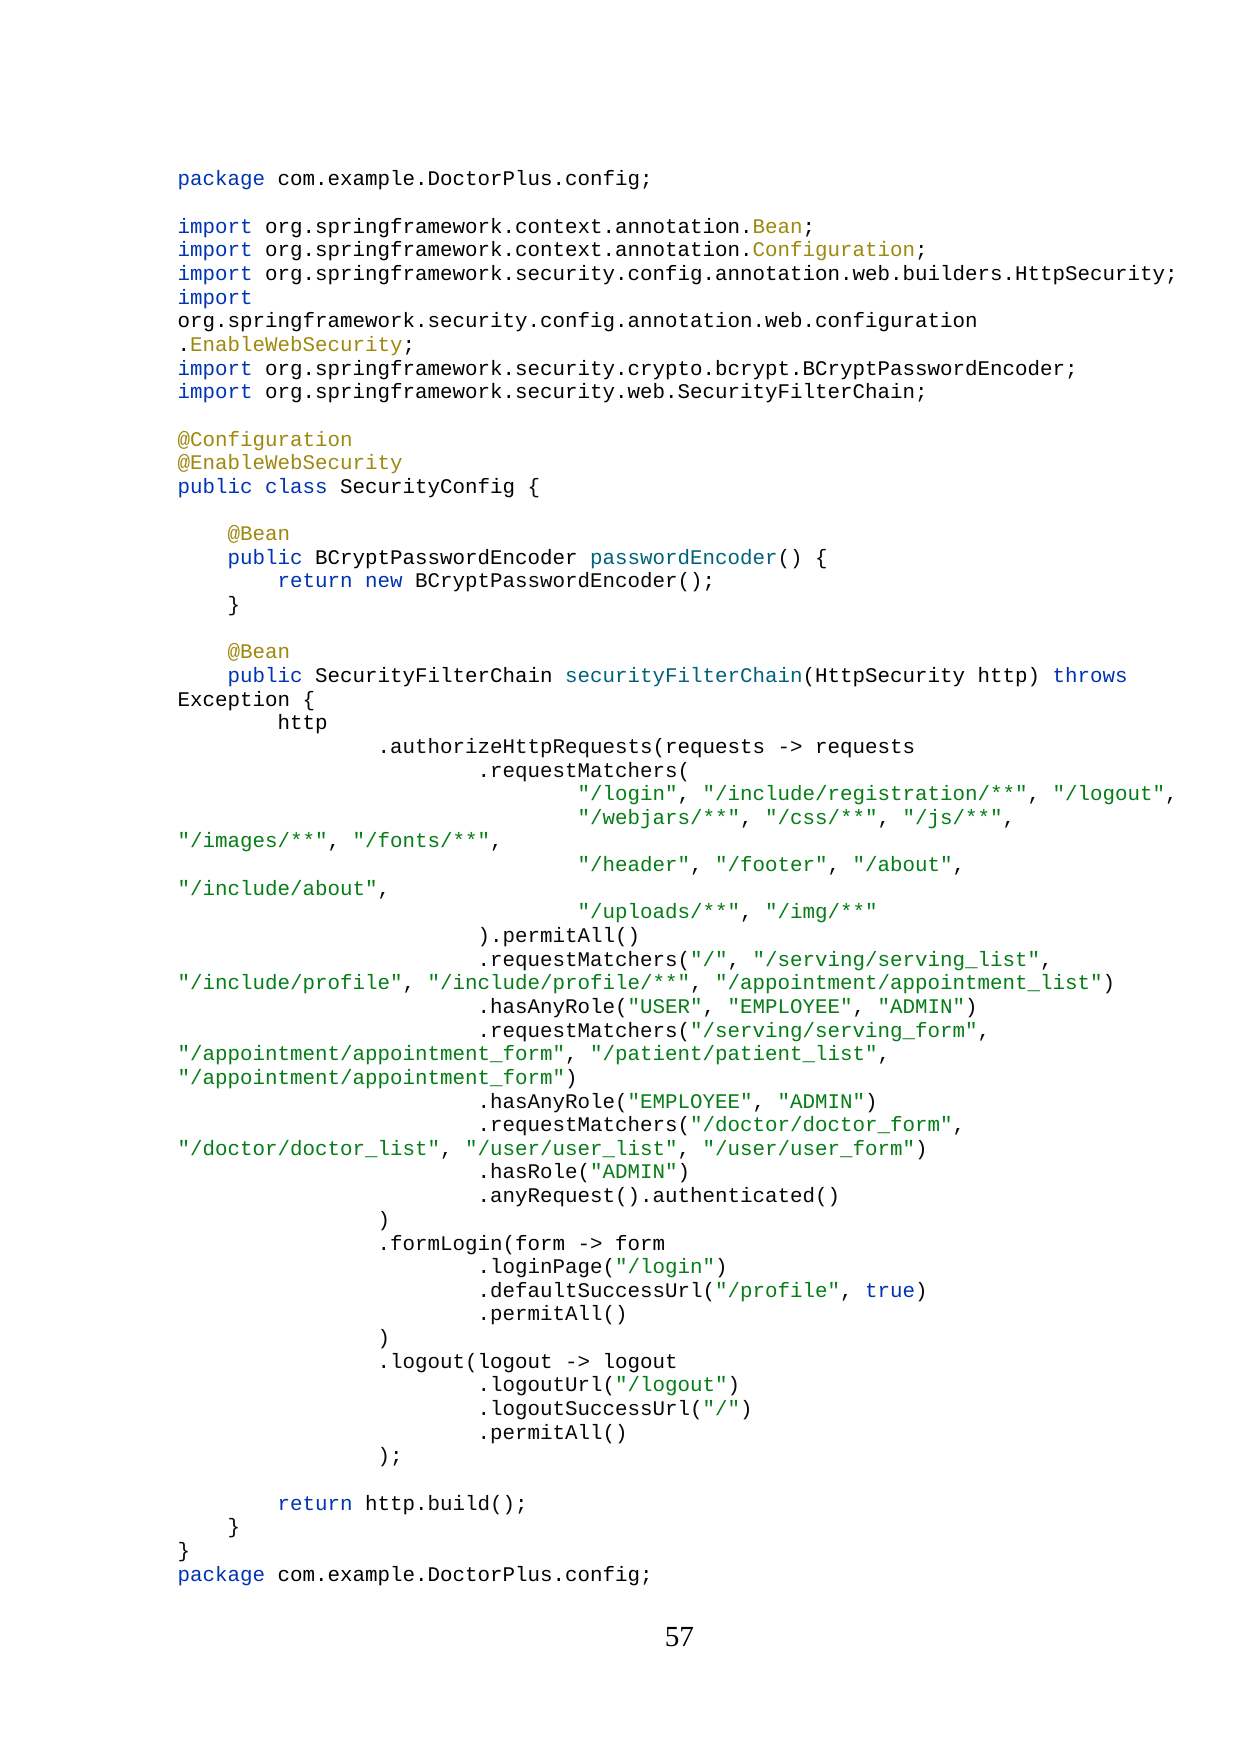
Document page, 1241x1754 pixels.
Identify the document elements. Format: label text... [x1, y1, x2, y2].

text package com.example.DoctorPlus.config; import org.springframework.context.annotation.Bean; import org.springframework.context.annotation.Configuration; import org.springframework.security.config.annotation.web.builders.HttpSecurity; import org.springframework.security.config.annotation.web.configuration.EnableWebSecurity; import org.springframework.security.crypto.bcrypt.BCryptPasswordEncoder; import org.springframework.security.web.SecurityFilterChain; @Configuration @EnableWebSecurity public class SecurityConfig { @Bean public BCryptPasswordEncoder passwordEncoder() { return new BCryptPasswordEncoder(); } @Bean public SecurityFilterChain securityFilterChain(HttpSecurity http) throws Exception { http .authorizeHttpRequests(requests -> requests .requestMatchers( "/login", "/include/registration/**", "/logout", "/webjars/**", "/css/**", "/js/**", "/images/**", "/fonts/**", "/header", "/footer", "/about", "/include/about", "/uploads/**", "/img/**" ).permitAll() .requestMatchers("/", "/serving/serving_list", "/include/profile", "/include/profile/**", "/appointment/appointment_list") .hasAnyRole("USER", "EMPLOYEE", "ADMIN") .requestMatchers("/serving/serving_form", "/appointment/appointment_form", "/patient/patient_list", "/appointment/appointment_form") .hasAnyRole("EMPLOYEE", "ADMIN") .requestMatchers("/doctor/doctor_form", "/doctor/doctor_list", "/user/user_list", "/user/user_form") .hasRole("ADMIN") .anyRequest().authenticated() ) .formLogin(form -> form .loginPage("/login") .defaultSuccessUrl("/profile", true) .permitAll() ) .logout(logout -> logout .logoutUrl("/logout") .logoutSuccessUrl("/") .permitAll() ); return http.build(); } } [177, 168, 1181, 1563]
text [177, 1563, 1181, 1611]
